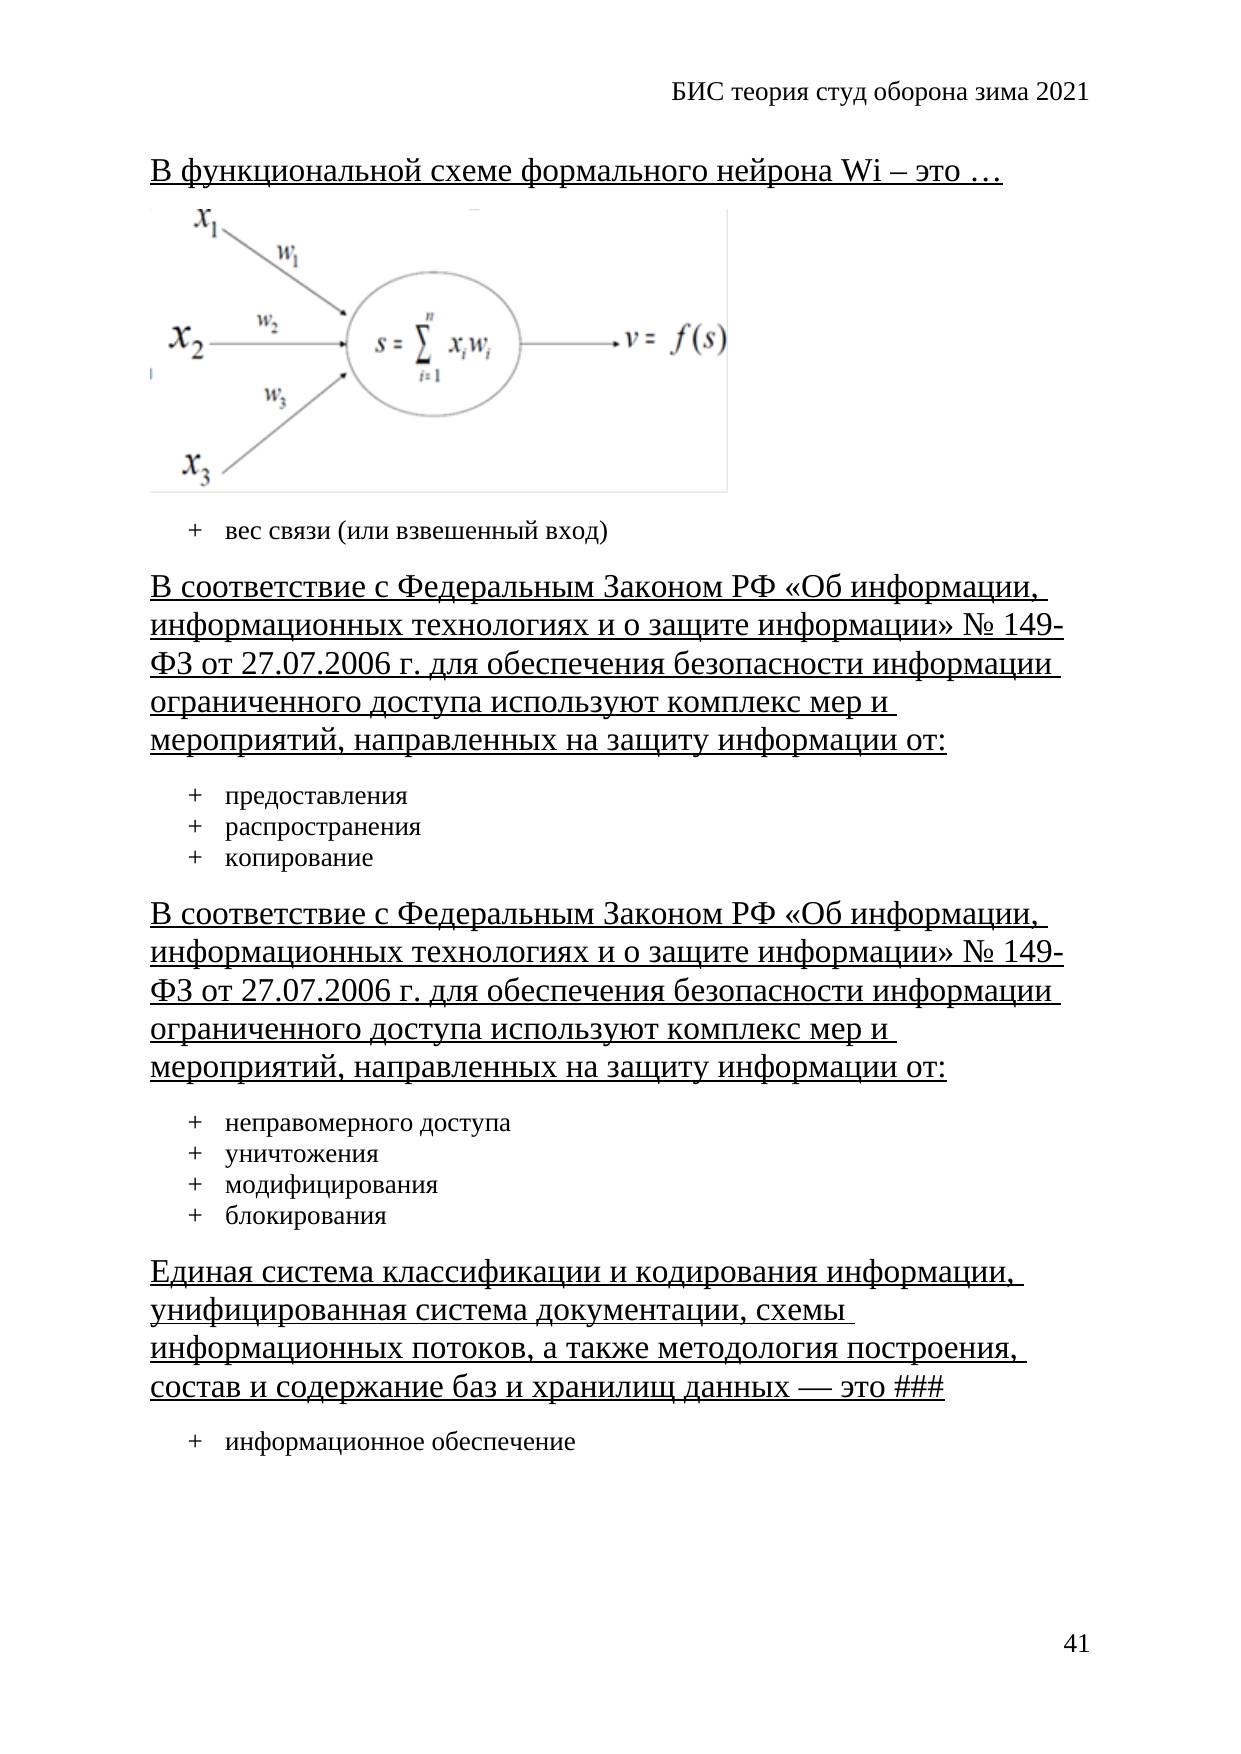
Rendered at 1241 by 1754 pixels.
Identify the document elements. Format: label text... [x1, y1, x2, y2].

list предоставления [187, 779, 1090, 810]
list копирование [187, 841, 1090, 872]
list распространения [187, 810, 1090, 841]
list блокирования [187, 1199, 1090, 1230]
subtitle В соответствие с Федеральным Законом РФ «Об информации, информационных технологиях и о защите информации» № 149-ФЗ от 27.07.2006 г. для обеспечения безопасности информации ограниченного доступа используют комплекс мер и мероприятий, направленных на защиту информации от: [150, 893, 1090, 1085]
list уничтожения [187, 1137, 1090, 1168]
list информационное обеспечение [187, 1425, 1090, 1456]
subtitle В функциональной схеме формального нейрона Wi – это … [150, 150, 1090, 188]
list вес связи (или взвешенный вход) [187, 514, 1090, 546]
list неправомерного доступа [187, 1106, 1090, 1137]
subtitle В соответствие с Федеральным Законом РФ «Об информации, информационных технологиях и о защите информации» № 149-ФЗ от 27.07.2006 г. для обеспечения безопасности информации ограниченного доступа используют комплекс мер и мероприятий, направленных на защиту информации от: [150, 566, 1090, 758]
subtitle Единая система классификации и кодирования информации, унифицированная система документации, схемы информационных потоков, а также методология построения, состав и содержание баз и хранилищ данных — это ### [150, 1251, 1090, 1404]
list модифицирования [187, 1168, 1090, 1199]
picture [150, 209, 729, 494]
